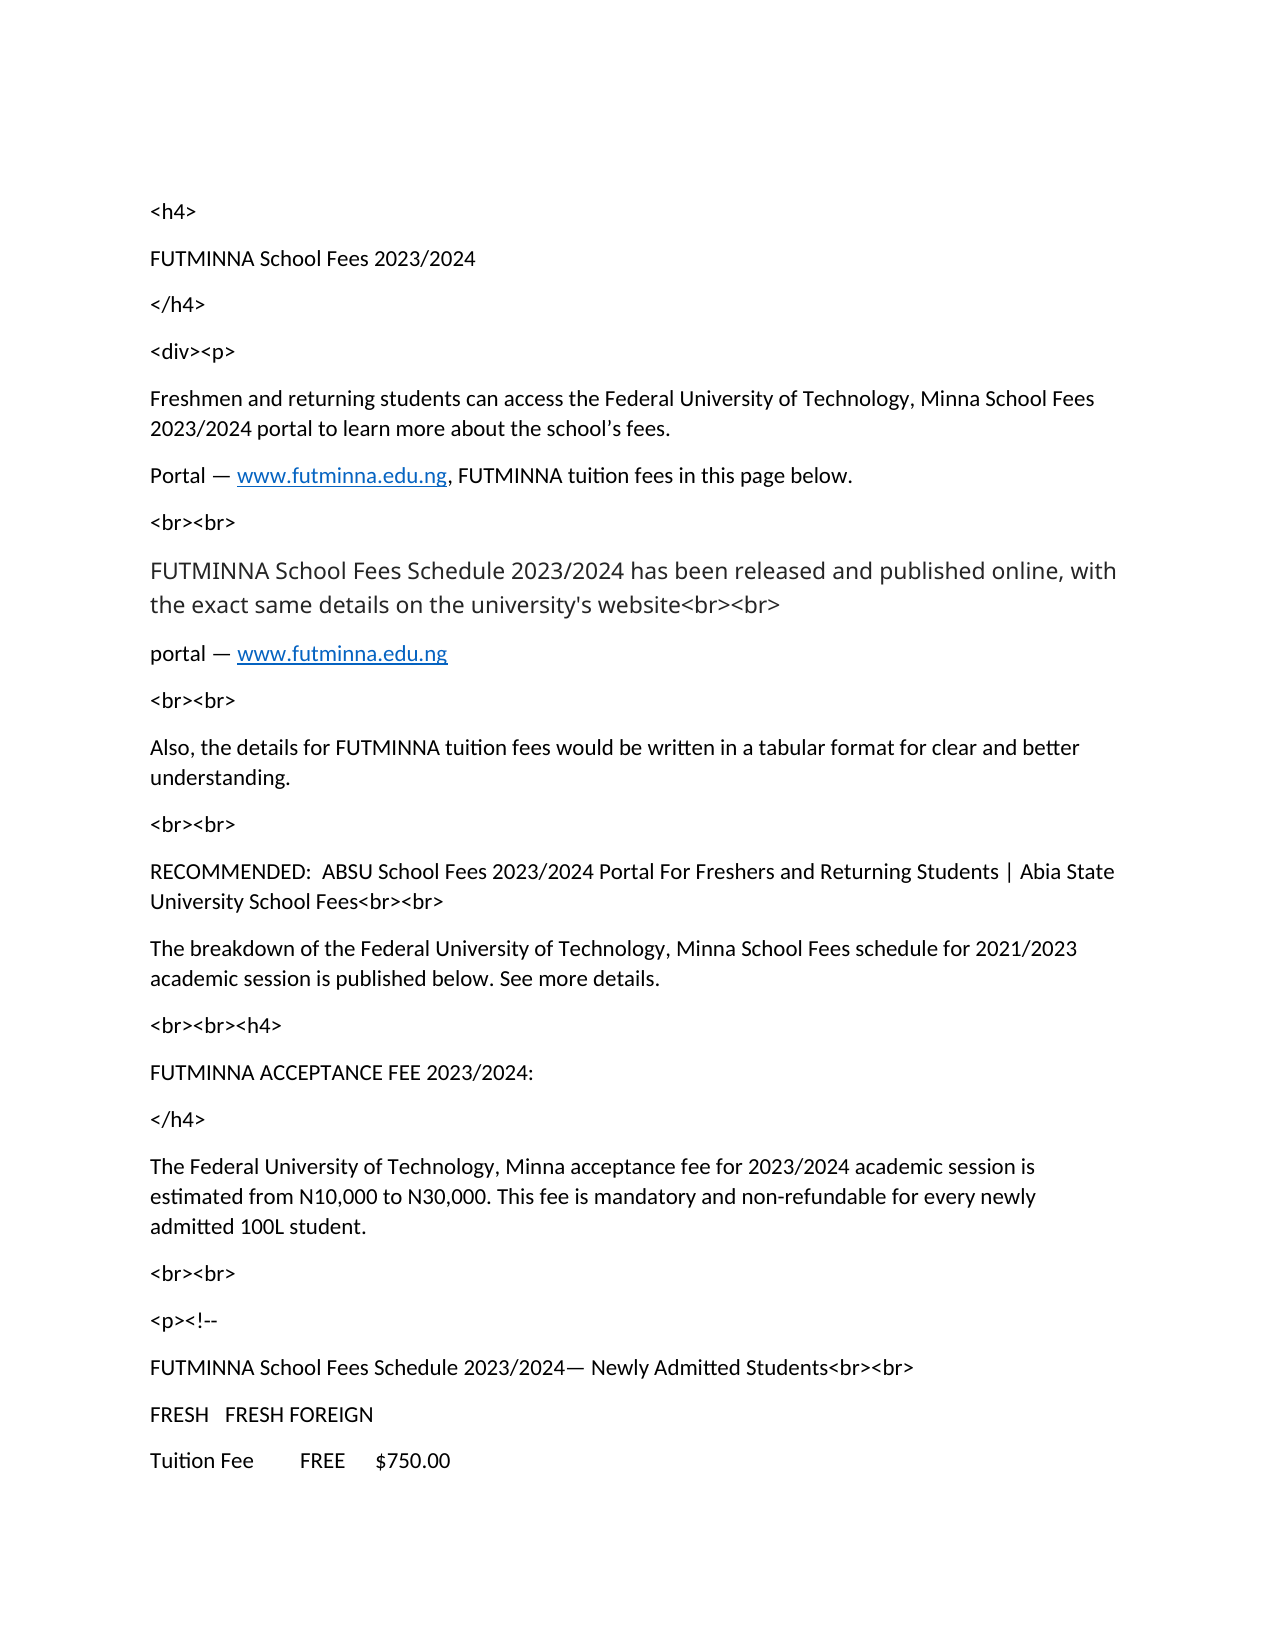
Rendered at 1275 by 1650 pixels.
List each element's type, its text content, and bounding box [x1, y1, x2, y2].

text The breakdown of the Federal University of Technology, Minna School Fees schedule for 2021/2023 academic session is published below. See more details. [150, 934, 1125, 992]
text RECOMMENDED: ABSU School Fees 2023/2024 Portal For Freshers and Returning Students | Abia State University School Fees<br><br> [150, 857, 1125, 915]
text FUTMINNA School Fees Schedule 2023/2024 has been released and published online, with the exact same details on the university's website<br><br> [150, 555, 1125, 620]
text Freshmen and returning students can access the Federal University of Technology, Minna School Fees 2023/2024 portal to learn more about the school’s fees. [150, 384, 1125, 443]
text <br><br> [150, 686, 1125, 714]
text portal — www.futminna.edu.ng [150, 639, 1125, 667]
text Also, the details for FUTMINNA tuition fees would be written in a tabular format for clear and better understanding. [150, 733, 1125, 791]
text <br><br><h4> [150, 1011, 1125, 1039]
text <h4> [150, 197, 1125, 225]
text <br><br> [150, 1259, 1125, 1287]
text FUTMINNA School Fees Schedule 2023/2024— Newly Admitted Students<br><br> [150, 1353, 1125, 1381]
text <br><br> [150, 508, 1125, 536]
text <p><!-- [150, 1306, 1125, 1334]
text The Federal University of Technology, Minna acceptance fee for 2023/2024 academic session is estimated from N10,000 to N30,000. This fee is mandatory and non-refundable for every newly admitted 100L student. [150, 1152, 1125, 1240]
text FRESH FRESH FOREIGN [150, 1400, 1125, 1428]
text </h4> [150, 1105, 1125, 1133]
text Portal — www.futminna.edu.ng, FUTMINNA tuition fees in this page below. [150, 461, 1125, 489]
text Tuition Fee FREE $750.00 [150, 1447, 1125, 1475]
text </h4> [150, 291, 1125, 319]
text <br><br> [150, 810, 1125, 838]
text FUTMINNA ACCEPTANCE FEE 2023/2024: [150, 1058, 1125, 1086]
text FUTMINNA School Fees 2023/2024 [150, 244, 1125, 272]
text <div><p> [150, 337, 1125, 366]
